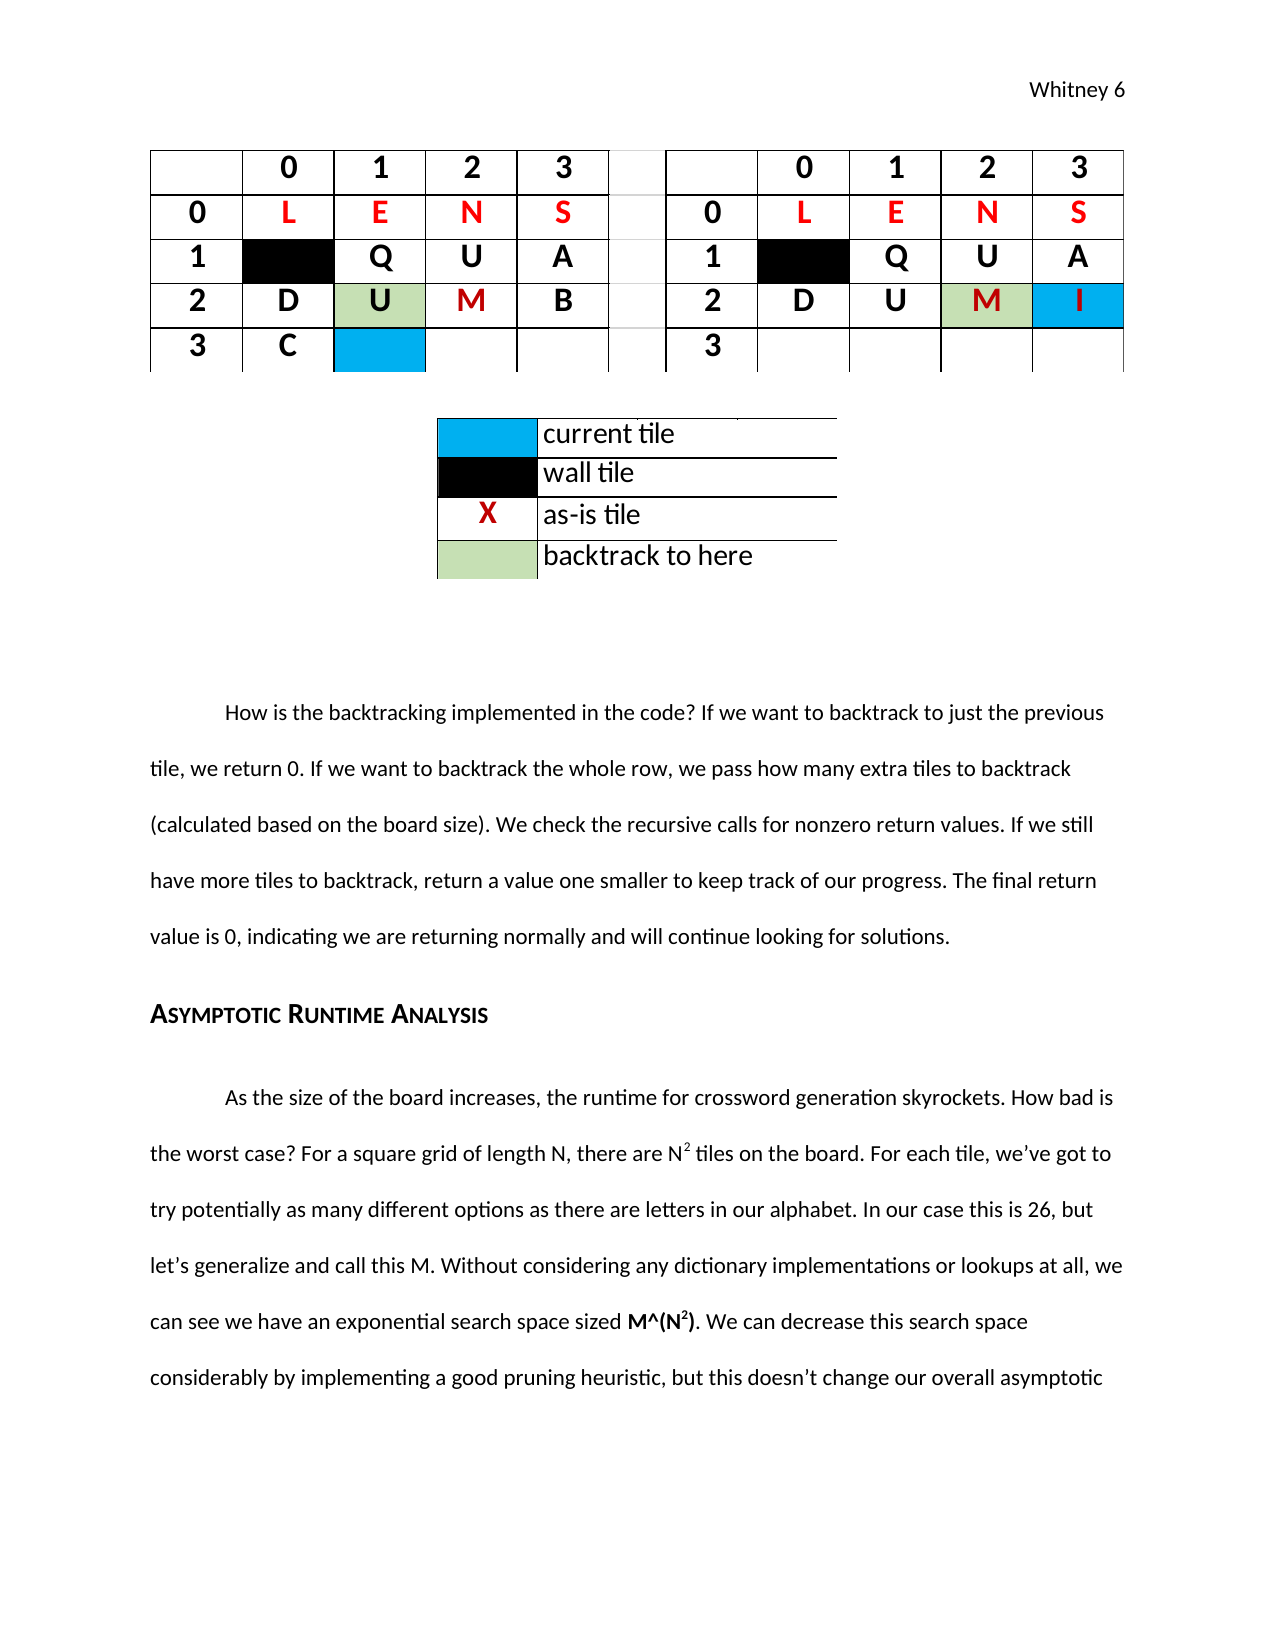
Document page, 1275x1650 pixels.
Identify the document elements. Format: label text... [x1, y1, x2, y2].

text How is the backtracking implemented in the code? If we want to backtrack to just the previous tile, we return 0. If we want to backtrack the whole row, we pass how many extra tiles to backtrack (calculated based on the board size). We check the recursive calls for nonzero return values. If we still have more tiles to backtrack, return a value one smaller to keep track of our progress. The final return value is 0, indicating we are returning normally and will continue looking for solutions. [150, 698, 1125, 950]
text Asymptotic Runtime Analysis [150, 995, 1125, 1030]
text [150, 1083, 1125, 1391]
